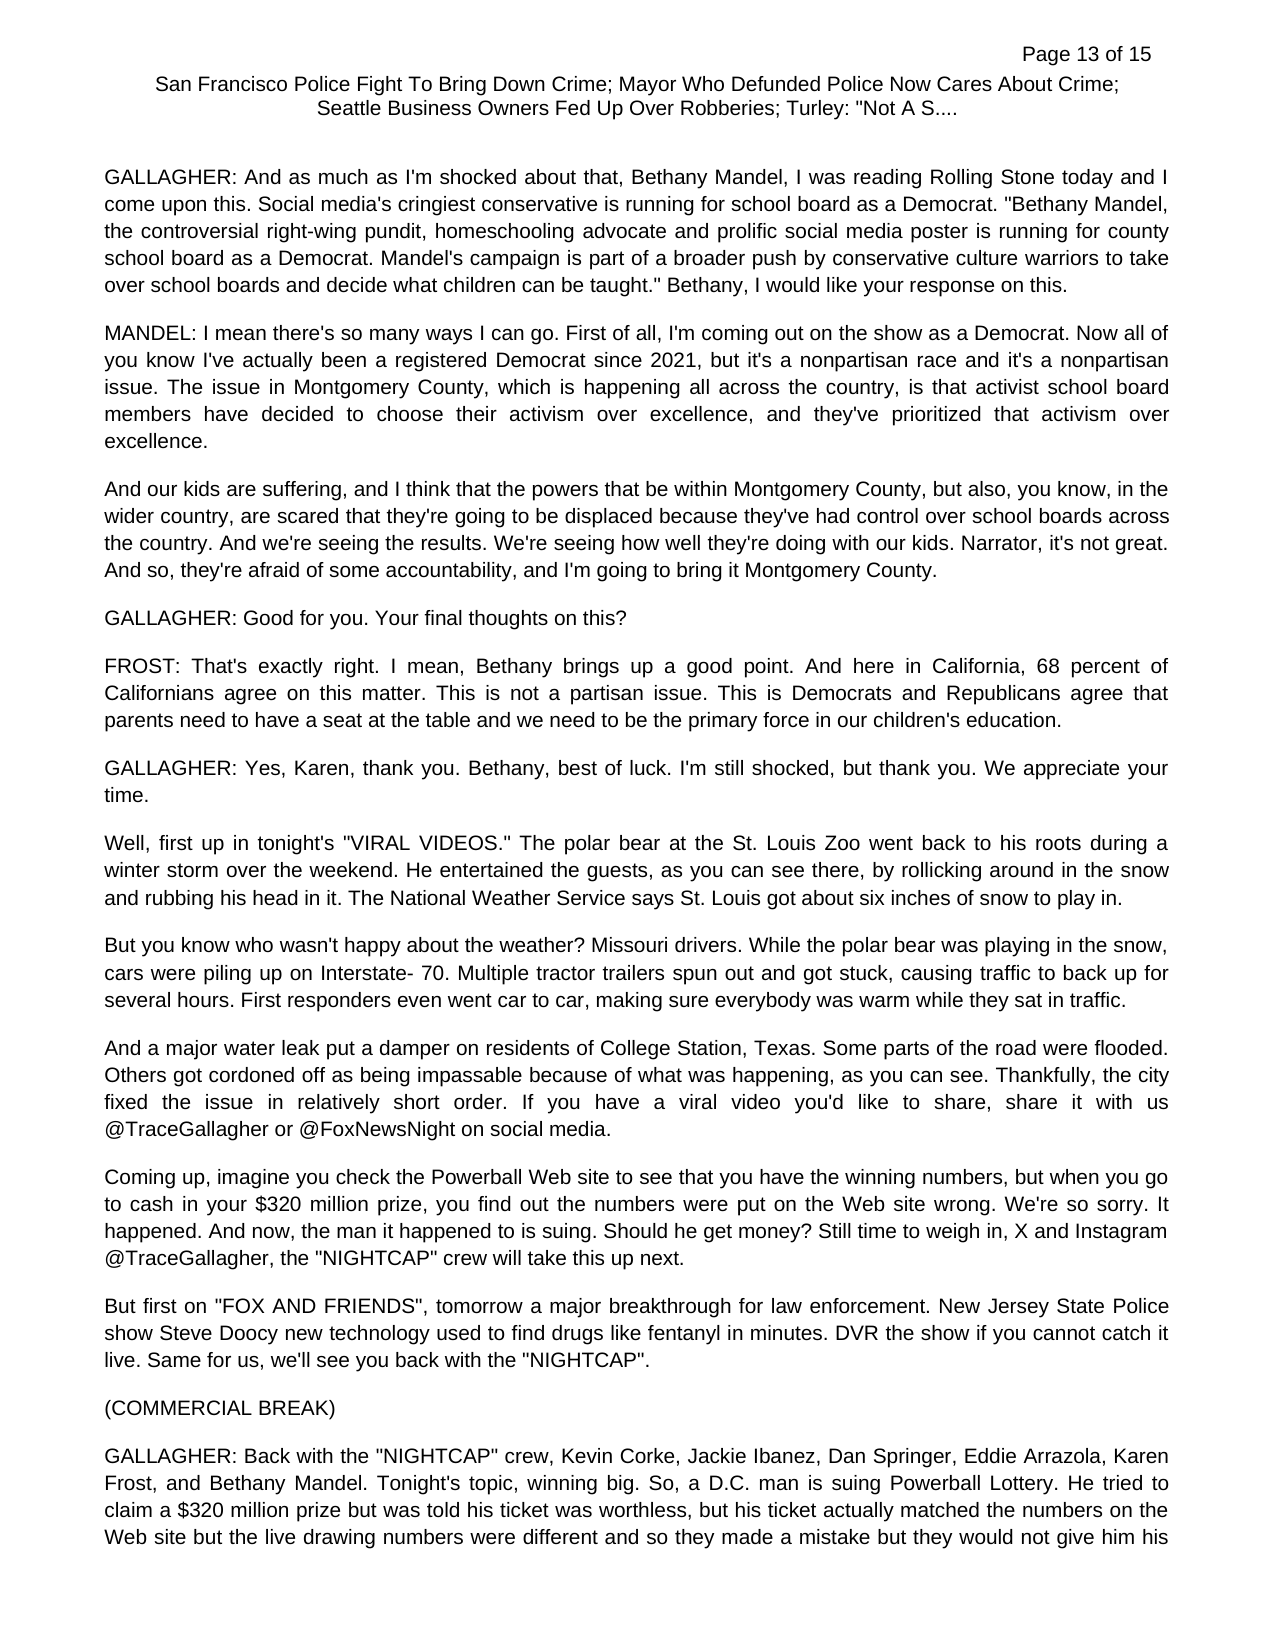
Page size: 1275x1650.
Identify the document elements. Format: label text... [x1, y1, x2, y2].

text FROST: That's exactly right. I mean, Bethany brings up a good point. And here in California, 68 percent of Californians agree on this matter. This is not a partisan issue. This is Democrats and Republicans agree that parents need to have a seat at the table and we need to be the primary force in our children's education. [104, 651, 1171, 732]
text GALLAGHER: And as much as I'm shocked about that, Bethany Mandel, I was reading Rolling Stone today and I come upon this. Social media's cringiest conservative is running for school board as a Democrat. "Bethany Mandel, the controversial right-wing pundit, homeschooling advocate and prolific social media poster is running for county school board as a Democrat. Mandel's campaign is part of a broader push by conservative culture warriors to take over school boards and decide what children can be taught." Bethany, I would like your response on this. [104, 161, 1171, 297]
text GALLAGHER: Good for you. Your final thoughts on this? [104, 603, 1171, 630]
text Well, first up in tonight's "VIRAL VIDEOS." The polar bear at the St. Louis Zoo went back to his roots during a winter storm over the weekend. He entertained the guests, as you can see there, by rollicking around in the snow and rubbing his head in it. The National Weather Service says St. Louis got about six inches of snow to play in. [104, 828, 1171, 909]
text But you know who wasn't happy about the weather? Missouri drivers. While the polar bear was playing in the snow, cars were piling up on Interstate- 70. Multiple tractor trailers spun out and got stuck, causing traffic to back up for several hours. First responders even went car to car, making sure everybody was warm while they sat in traffic. [104, 930, 1171, 1011]
text (COMMERCIAL BREAK) [104, 1393, 1171, 1420]
text GALLAGHER: Yes, Karen, thank you. Bethany, best of luck. I'm still shocked, but thank you. We appreciate your time. [104, 753, 1171, 807]
text And a major water leak put a damper on residents of College Station, Texas. Some parts of the road were flooded. Others got cordoned off as being impassable because of what was happening, as you can see. Thankfully, the city fixed the issue in relatively short order. If you have a viral video you'd like to share, share it with us @TraceGallagher or @FoxNewsNight on social media. [104, 1032, 1171, 1141]
text MANDEL: I mean there's so many ways I can go. First of all, I'm coming out on the show as a Democrat. Now all of you know I've actually been a registered Democrat since 2021, but it's a nonpartisan race and it's a nonpartisan issue. The issue in Montgomery County, which is happening all across the country, is that activist school board members have decided to choose their activism over excellence, and they've prioritized that activism over excellence. [104, 318, 1171, 453]
text But first on "FOX AND FRIENDS", tomorrow a major breakthrough for law enforcement. New Jersey State Police show Steve Doocy new technology used to find drugs like fentanyl in minutes. DVR the show if you cannot catch it live. Same for us, we'll see you back with the "NIGHTCAP". [104, 1291, 1171, 1372]
text And our kids are suffering, and I think that the powers that be within Montgomery County, but also, you know, in the wider country, are scared that they're going to be displaced because they've had control over school boards across the country. And we're seeing the results. We're seeing how well they're doing with our kids. Narrator, it's not great. And so, they're afraid of some accountability, and I'm going to bring it Montgomery County. [104, 474, 1171, 582]
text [104, 1441, 1171, 1549]
text Coming up, imagine you check the Powerball Web site to see that you have the winning numbers, but when you go to cash in your $320 million prize, you find out the numbers were put on the Web site wrong. We're so sorry. It happened. And now, the man it happened to is suing. Should he get money? Still time to weigh in, X and Instagram @TraceGallagher, the "NIGHTCAP" crew will take this up next. [104, 1161, 1171, 1270]
